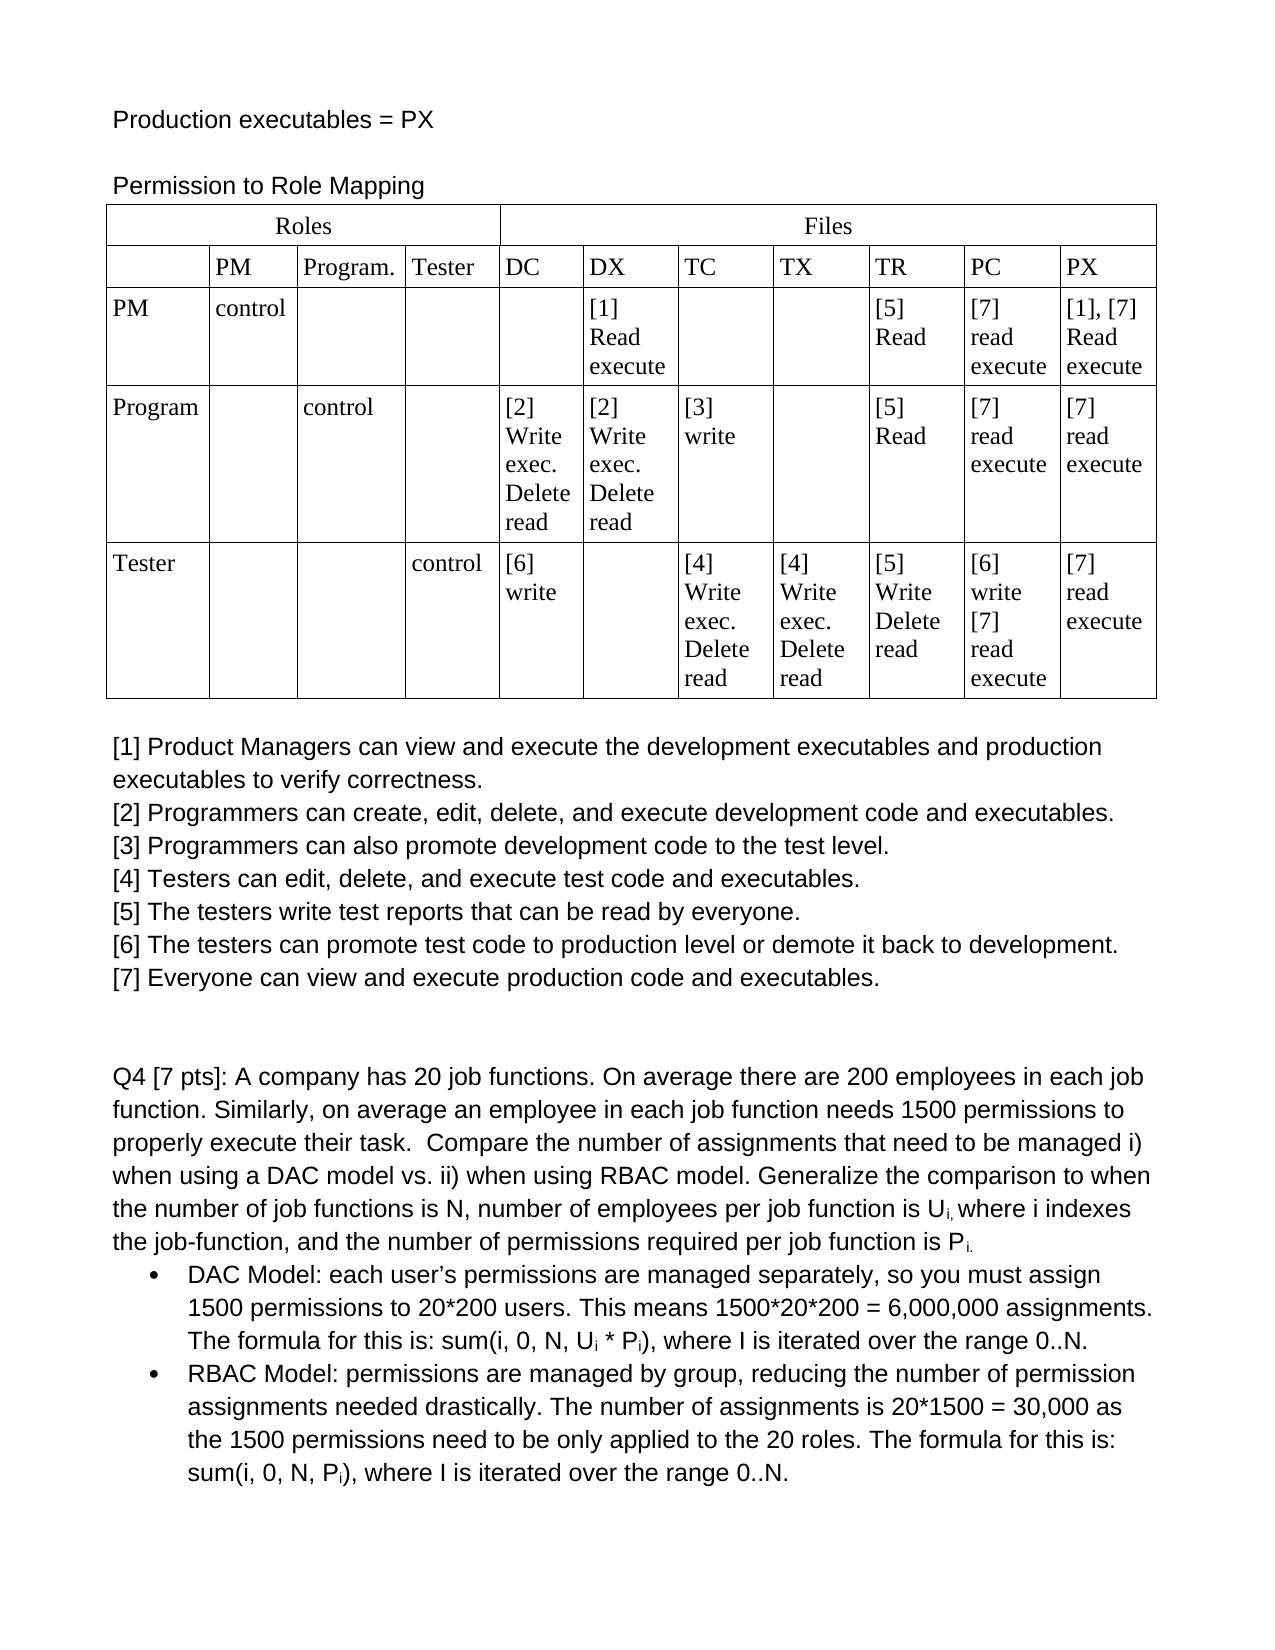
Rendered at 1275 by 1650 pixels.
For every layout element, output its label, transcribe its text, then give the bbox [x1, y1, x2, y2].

table_cell PM [107, 288, 209, 385]
table_cell Tester [107, 543, 209, 698]
table_cell [1] Read execute [584, 288, 678, 385]
table_cell Tester [406, 246, 499, 287]
table_cell TC [679, 246, 773, 287]
table_cell [6] write [500, 543, 583, 698]
list RBAC Model: permissions are managed by group, reducing the number of permission assignments needed drastically. The number of assignments is 20*1500 = 30,000 as the 1500 permissions need to be only applied to the 20 roles. The formula for this is: sum(i, 0, N, Pi), where I is iterated over the range 0..N. [150, 1359, 1162, 1487]
table_cell control [406, 543, 499, 698]
table_cell [679, 288, 773, 385]
table_cell [7] read execute [965, 288, 1060, 385]
table_cell TR [870, 246, 964, 287]
table_cell [2] Write exec. Delete read [584, 386, 678, 542]
table_cell control [298, 386, 405, 542]
text [2] Programmers can create, edit, delete, and execute development code and executables. [112, 798, 1162, 827]
text Q4 [7 pts]: A company has 20 job functions. On average there are 200 employees in each job function. Similarly, on average an employee in each job function needs 1500 permissions to properly execute their task. Compare the number of assignments that need to be managed i) when using a DAC model vs. ii) when using RBAC model. Generalize the comparison to when the number of job functions is N, number of employees per job function is Ui, where i indexes the job-function, and the number of permissions required per job function is Pi. [112, 1062, 1162, 1256]
table_cell TX [774, 246, 869, 287]
table_cell [4] Write exec. Delete read [679, 543, 773, 698]
table_cell DX [584, 246, 678, 287]
text [5] The testers write test reports that can be read by everyone. [112, 897, 1162, 926]
text [4] Testers can edit, delete, and execute test code and executables. [112, 864, 1162, 893]
table_cell [298, 543, 405, 698]
table_cell [774, 386, 869, 542]
table_cell PC [965, 246, 1060, 287]
table_cell [4] Write exec. Delete read [774, 543, 869, 698]
table_cell [406, 386, 499, 542]
table_cell [107, 246, 209, 287]
text Production executables = PX [112, 105, 1162, 134]
text Permission to Role Mapping [112, 171, 1162, 200]
table_cell [298, 288, 405, 385]
table_cell [406, 288, 499, 385]
table_cell [5] Read [870, 288, 964, 385]
table_cell [5] Read [870, 386, 964, 542]
table_cell [7] read execute [1061, 543, 1156, 698]
table_cell [2] Write exec. Delete read [500, 386, 583, 542]
table_cell [7] read execute [965, 386, 1060, 542]
table_header Roles [107, 205, 500, 245]
table_cell [7] read execute [1061, 386, 1156, 542]
table_cell PX [1061, 246, 1156, 287]
table_cell [1], [7] Read execute [1061, 288, 1156, 385]
table_cell [584, 543, 678, 698]
text [7] Everyone can view and execute production code and executables. [112, 963, 1162, 992]
table_cell PM [210, 246, 297, 287]
table_cell DC [500, 246, 583, 287]
table_cell [5] Write Delete read [870, 543, 964, 698]
list DAC Model: each user’s permissions are managed separately, so you must assign 1500 permissions to 20*200 users. This means 1500*20*200 = 6,000,000 assignments. The formula for this is: sum(i, 0, N, Ui * Pi), where I is iterated over the range 0..N. [150, 1260, 1162, 1355]
text [3] Programmers can also promote development code to the test level. [112, 831, 1162, 860]
table_cell [500, 288, 583, 385]
table_cell control [210, 288, 297, 385]
table_cell [210, 386, 297, 542]
table_cell [6] write [7] read execute [965, 543, 1060, 698]
table_cell [774, 288, 869, 385]
table_cell Program. [298, 246, 405, 287]
table_cell Program [107, 386, 209, 542]
table_cell [3] write [679, 386, 773, 542]
text [6] The testers can promote test code to production level or demote it back to development. [112, 930, 1162, 959]
text [1] Product Managers can view and execute the development executables and production executables to verify correctness. [112, 732, 1162, 794]
table_cell [210, 543, 297, 698]
table_header Files [501, 205, 1156, 245]
